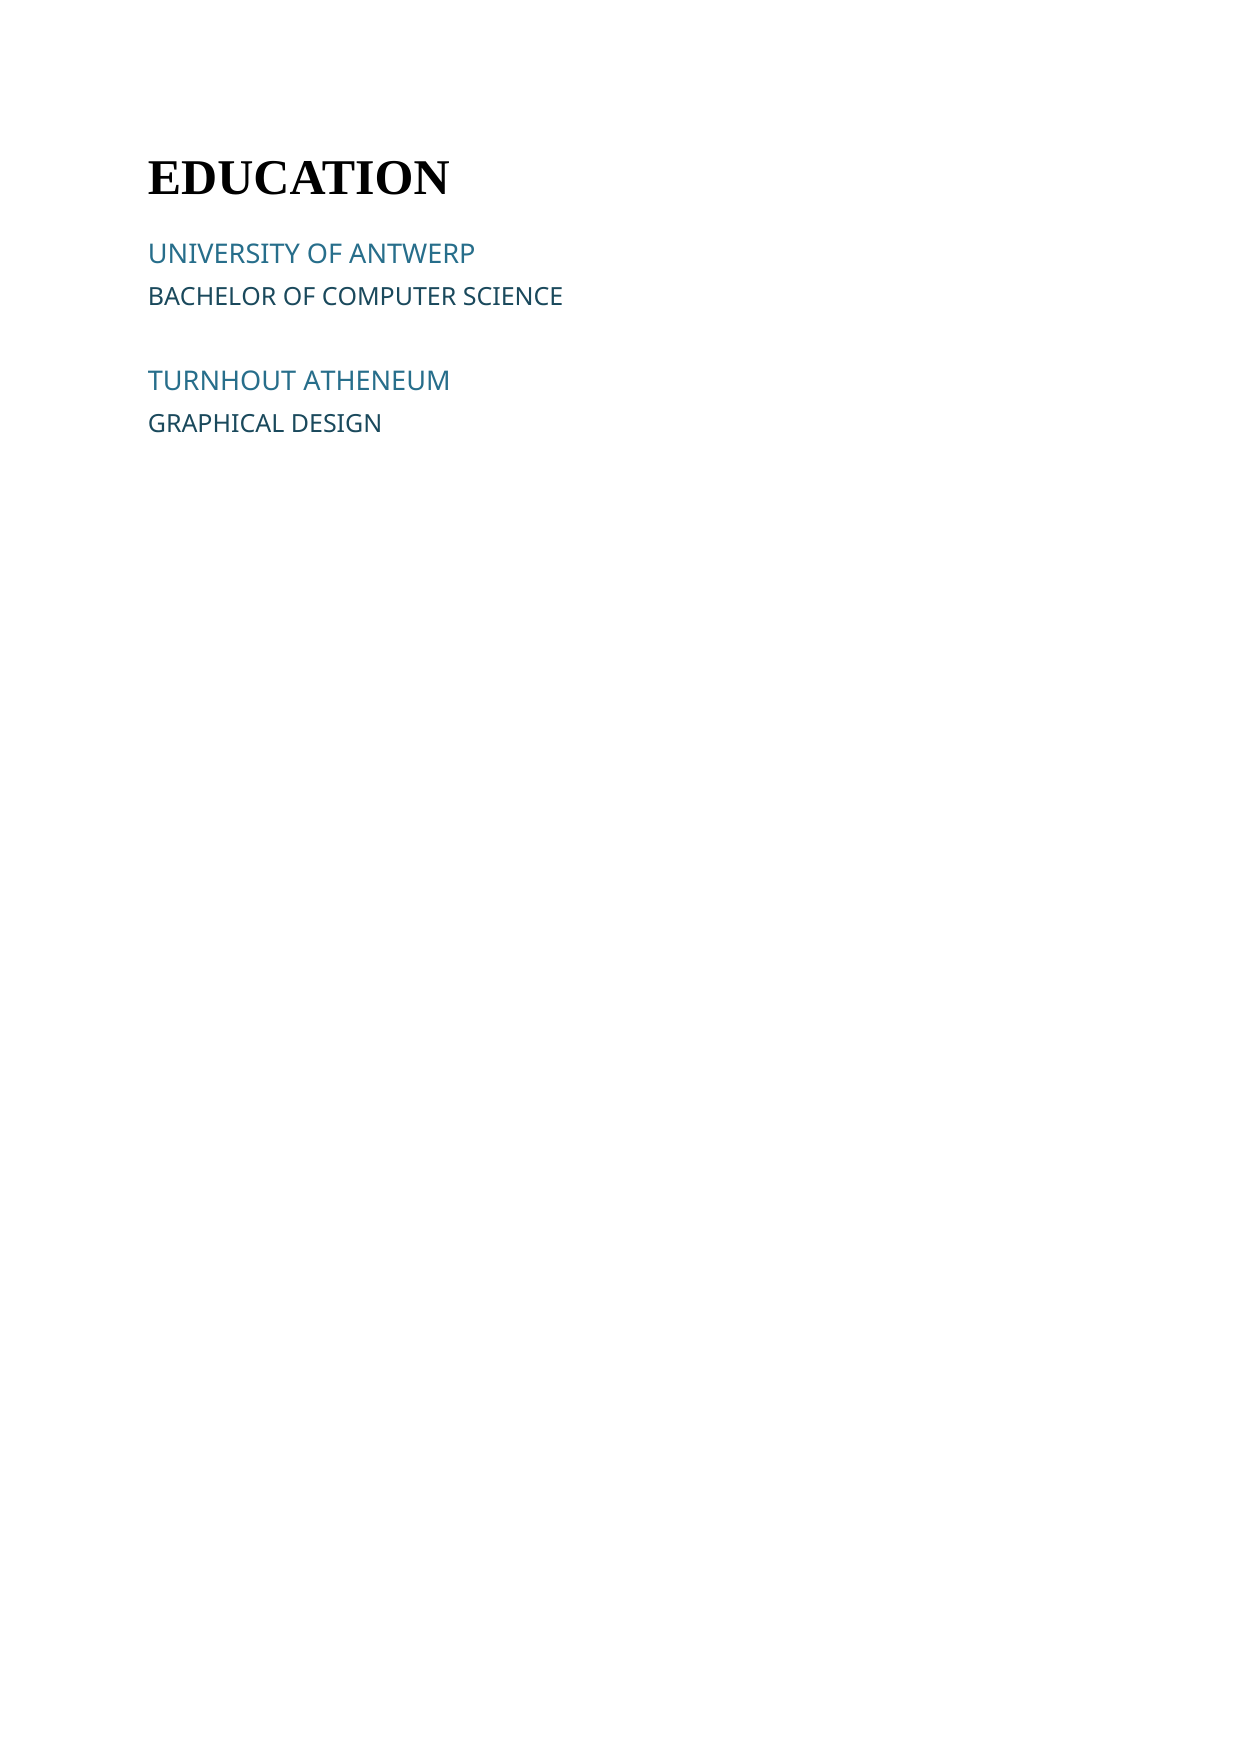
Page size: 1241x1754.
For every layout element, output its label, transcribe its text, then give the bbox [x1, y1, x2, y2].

subtitle EDUCATION [148, 148, 1093, 205]
subtitle TURNHOUT ATHENEUM [148, 362, 1093, 399]
subtitle BACHELOR OF COMPUTER SCIENCE [148, 278, 1093, 312]
subtitle GRAPHICAL DESIGN [148, 406, 1093, 440]
subtitle UNIVERSITY OF ANTWERP [148, 234, 1093, 271]
